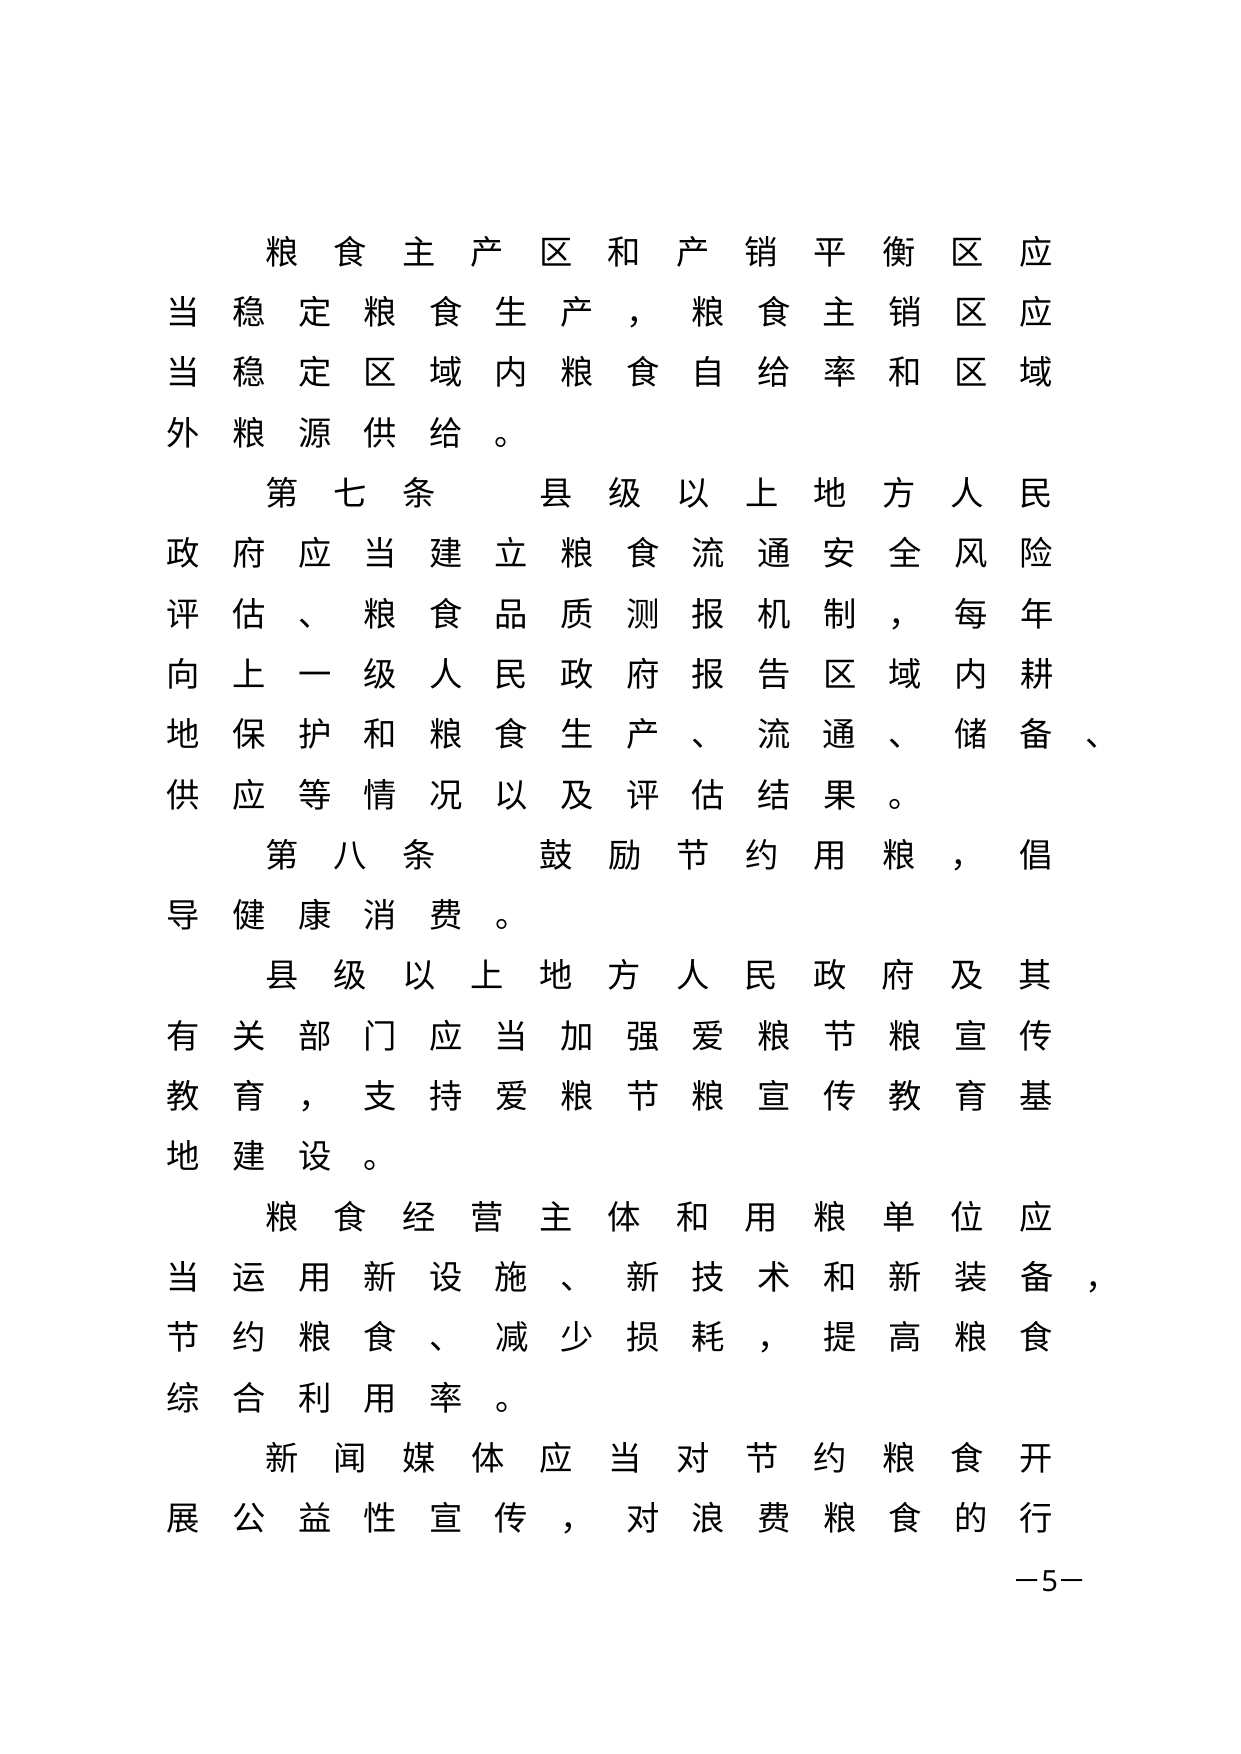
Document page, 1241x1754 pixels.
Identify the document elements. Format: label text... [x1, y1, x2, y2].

text 新闻媒体应当对节约粮食开展公益性宣传，对浪费粮食的行为进行舆论监督。 [167, 1426, 1085, 1546]
text 第八条 鼓励节约用粮，倡导健康消费。 [167, 823, 1085, 943]
text 县级以上地方人民政府及其有关部门应当加强爱粮节粮宣传教育，支持爱粮节粮宣传教育基地建设。 [167, 943, 1085, 1184]
text 粮食经营主体和用粮单位应当运用新设施、新技术和新装备，节约粮食、减少损耗，提高粮食综合利用率。 [167, 1184, 1085, 1426]
text 第七条 县级以上地方人民政府应当建立粮食流通安全风险评估、粮食品质测报机制，每年向上一级人民政府报告区域内耕地保护和粮食生产、流通、储备、供应等情况以及评估结果。 [167, 461, 1085, 823]
text 粮食主产区和产销平衡区应当稳定粮食生产，粮食主销区应当稳定区域内粮食自给率和区域外粮源供给。 [167, 219, 1085, 461]
